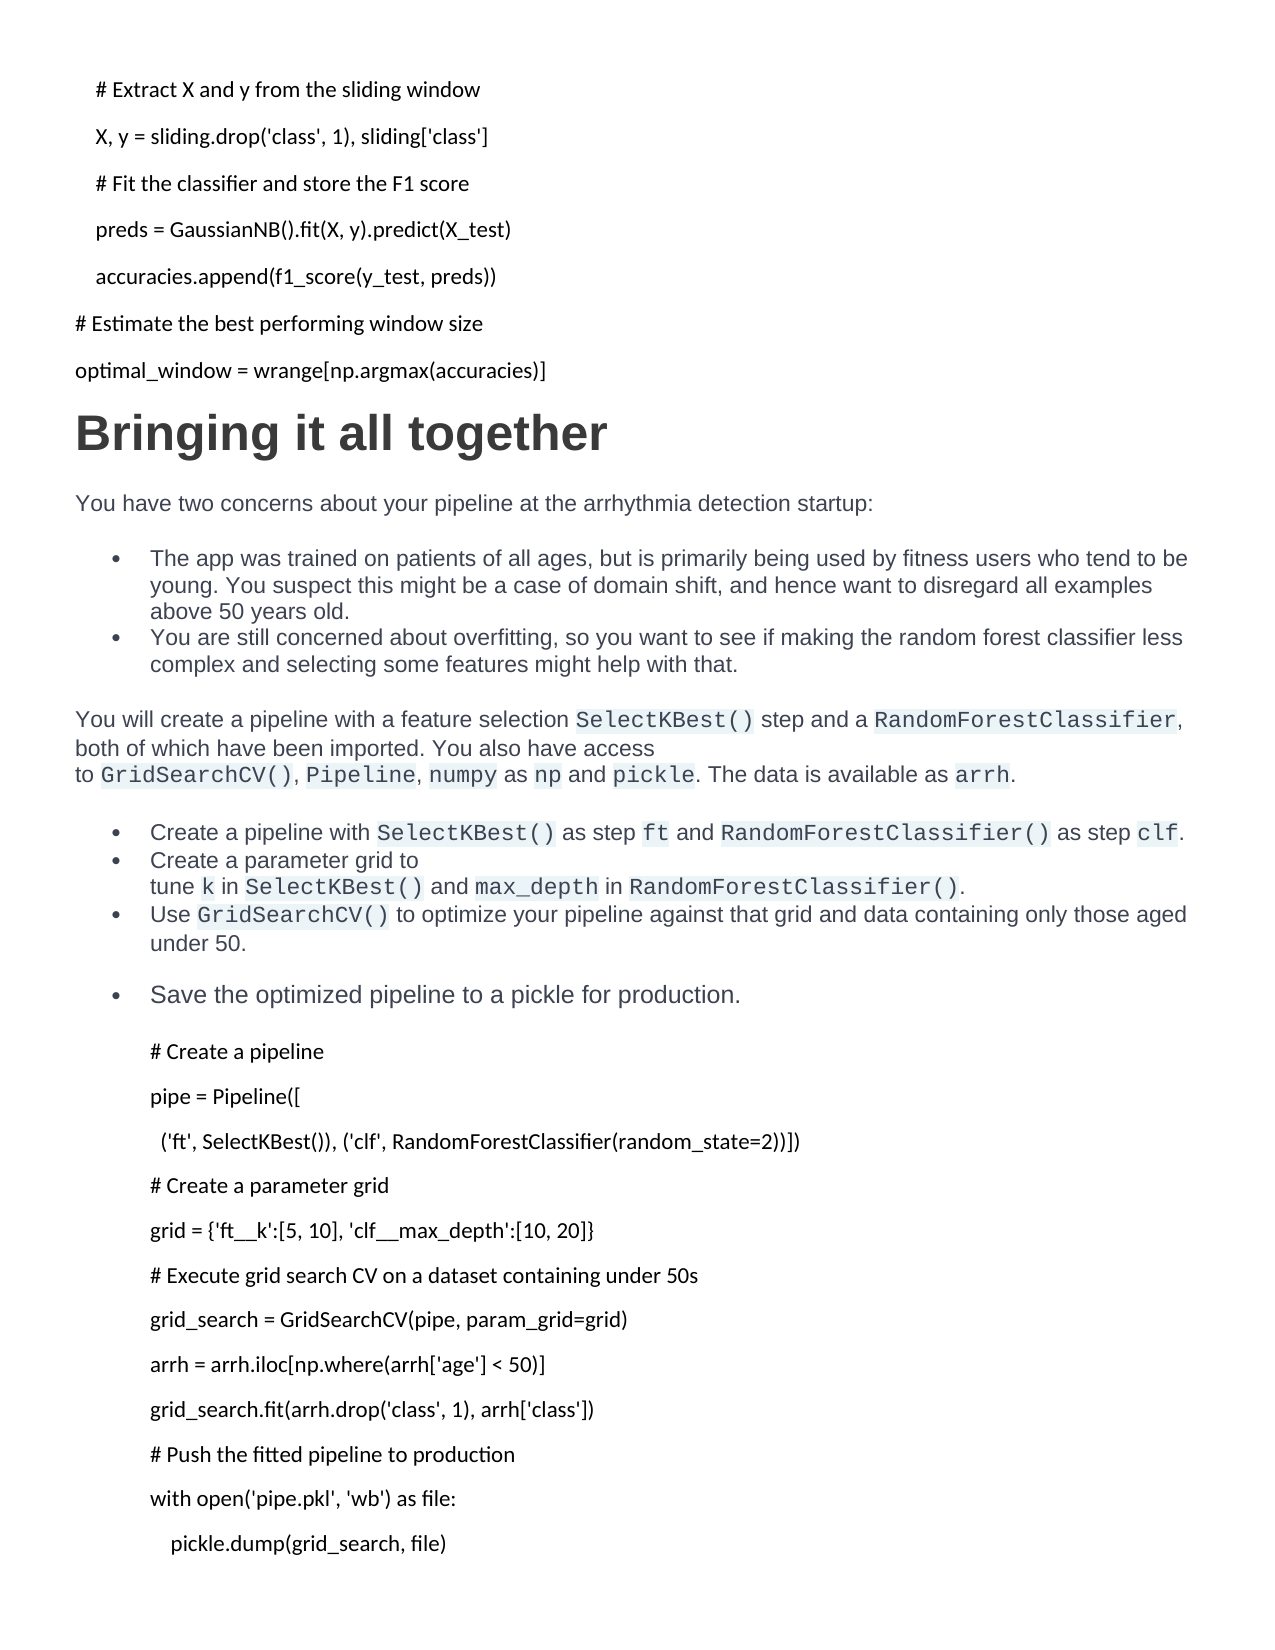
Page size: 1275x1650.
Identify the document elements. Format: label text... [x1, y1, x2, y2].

text accuracies.append(f1_score(y_test, preds)) [75, 262, 1200, 291]
text # Create a parameter grid [75, 1172, 1200, 1199]
text pickle.dump(grid_search, file) [75, 1529, 1200, 1557]
text pipe = Pipeline([ [75, 1082, 1200, 1110]
text preds = GaussianNB().fit(X, y).predict(X_test) [75, 216, 1200, 244]
text grid_search.fit(arrh.drop('class', 1), arrh['class']) [75, 1395, 1200, 1423]
text # Create a pipeline [75, 1037, 1200, 1066]
text optimal_window = wrange[np.argmax(accuracies)] [75, 356, 1200, 384]
text # Estimate the best performing window size [75, 309, 1200, 337]
list Save the optimized pipeline to a pickle for production. [112, 979, 1200, 1008]
text You will create a pipeline with a feature selection SelectKBest() step and a RandomForestClassifier, both of which have been imported. You also have access to GridSearchCV(), Pipeline, numpy as np and pickle. The data is available as arrh. [75, 706, 1200, 789]
text You have two concerns about your pipeline at the arrhythmia detection startup: [75, 490, 1200, 516]
text Bringing it all together [75, 403, 1200, 461]
list You are still concerned about overfitting, so you want to see if making the random forest classifier less complex and selecting some features might help with that. [112, 624, 1200, 677]
list Create a pipeline with SelectKBest() as step ft and RandomForestClassifier() as step clf. [112, 818, 1200, 847]
text # Push the fitted pipeline to production [75, 1440, 1200, 1468]
text # Execute grid search CV on a dataset containing under 50s [75, 1261, 1200, 1289]
list Use GridSearchCV() to optimize your pipeline against that grid and data containing only those aged under 50. [112, 901, 1200, 956]
text arrh = arrh.iloc[np.where(arrh['age'] < 50)] [75, 1350, 1200, 1378]
text with open('pipe.pkl', 'wb') as file: [75, 1484, 1200, 1512]
text ('ft', SelectKBest()), ('clf', RandomForestClassifier(random_state=2))]) [75, 1127, 1200, 1155]
text # Fit the classifier and store the F1 score [75, 169, 1200, 197]
list Create a parameter grid to tune k in SelectKBest() and max_depth in RandomForestClassifier(). [112, 847, 1200, 901]
text grid = {'ft__k':[5, 10], 'clf__max_depth':[10, 20]} [75, 1216, 1200, 1244]
text # Extract X and y from the sliding window [75, 75, 1200, 103]
text X, y = sliding.drop('class', 1), sliding['class'] [75, 122, 1200, 150]
text grid_search = GridSearchCV(pipe, param_grid=grid) [75, 1306, 1200, 1334]
list The app was trained on patients of all ages, but is primarily being used by fitness users who tend to be young. You suspect this might be a case of domain shift, and hence want to disregard all examples above 50 years old. [112, 545, 1200, 624]
